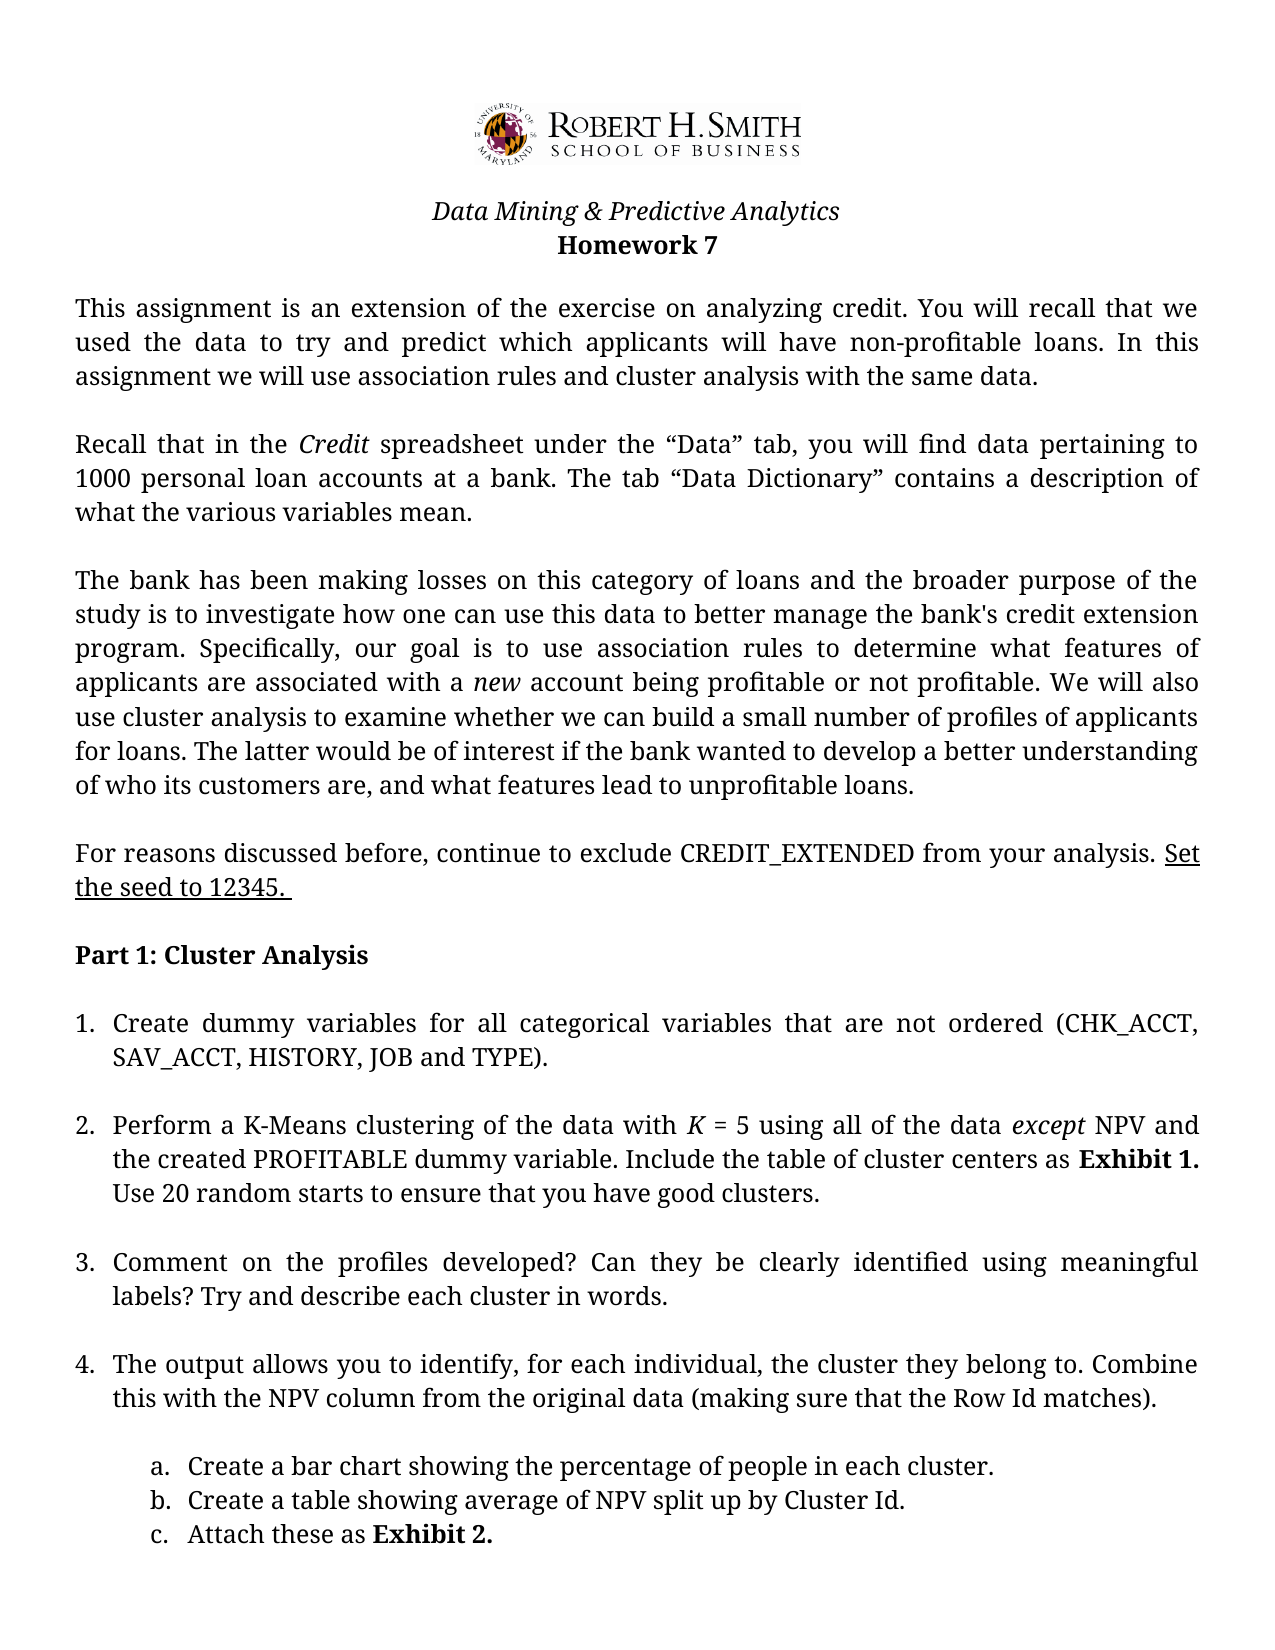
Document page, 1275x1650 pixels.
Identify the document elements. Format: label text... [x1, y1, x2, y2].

text Part 1: Cluster Analysis [75, 938, 1200, 972]
list Create dummy variables for all categorical variables that are not ordered (CHK_ACCT, SAV_ACCT, HISTORY, JOB and TYPE). [75, 1006, 1200, 1074]
text This assignment is an extension of the exercise on analyzing credit. You will recall that we used the data to try and predict which applicants will have non-profitable loans. In this assignment we will use association rules and cluster analysis with the same data. [75, 290, 1200, 393]
list Create a table showing average of NPV split up by Cluster Id. [150, 1483, 1200, 1517]
text Data Mining & Predictive Analytics [75, 193, 1200, 228]
text The bank has been making losses on this category of loans and the broader purpose of the study is to investigate how one can use this data to better manage the bank's credit extension program. Specifically, our goal is to use association rules to determine what features of applicants are associated with a new account being profitable or not profitable. We will also use cluster analysis to examine whether we can build a small number of profiles of applicants for loans. The latter would be of interest if the bank wanted to develop a better understanding of who its customers are, and what features lead to unprofitable loans. [75, 563, 1200, 801]
text Recall that in the Credit spreadsheet under the “Data” tab, you will find data pertaining to 1000 personal loan accounts at a bank. The tab “Data Dictionary” contains a description of what the various variables mean. [75, 427, 1200, 529]
list Create a bar chart showing the percentage of people in each cluster. [150, 1448, 1200, 1483]
list Perform a K-Means clustering of the data with K = 5 using all of the data except NPV and the created PROFITABLE dummy variable. Include the table of cluster centers as Exhibit 1. Use 20 random starts to ensure that you have good clusters. [75, 1108, 1200, 1210]
text For reasons discussed before, continue to exclude CREDIT_EXTENDED from your analysis. Set the seed to 12345. [75, 835, 1200, 903]
list Comment on the profiles developed? Can they be clearly identified using meaningful labels? Try and describe each cluster in words. [75, 1244, 1200, 1312]
list The output allows you to identify, for each individual, the cluster they belong to. Combine this with the NPV column from the original data (making sure that the Row Id matches). [75, 1346, 1200, 1414]
text Homework 7 [75, 228, 1200, 290]
picture [474, 103, 801, 165]
list Attach these as Exhibit 2. [150, 1517, 1200, 1551]
